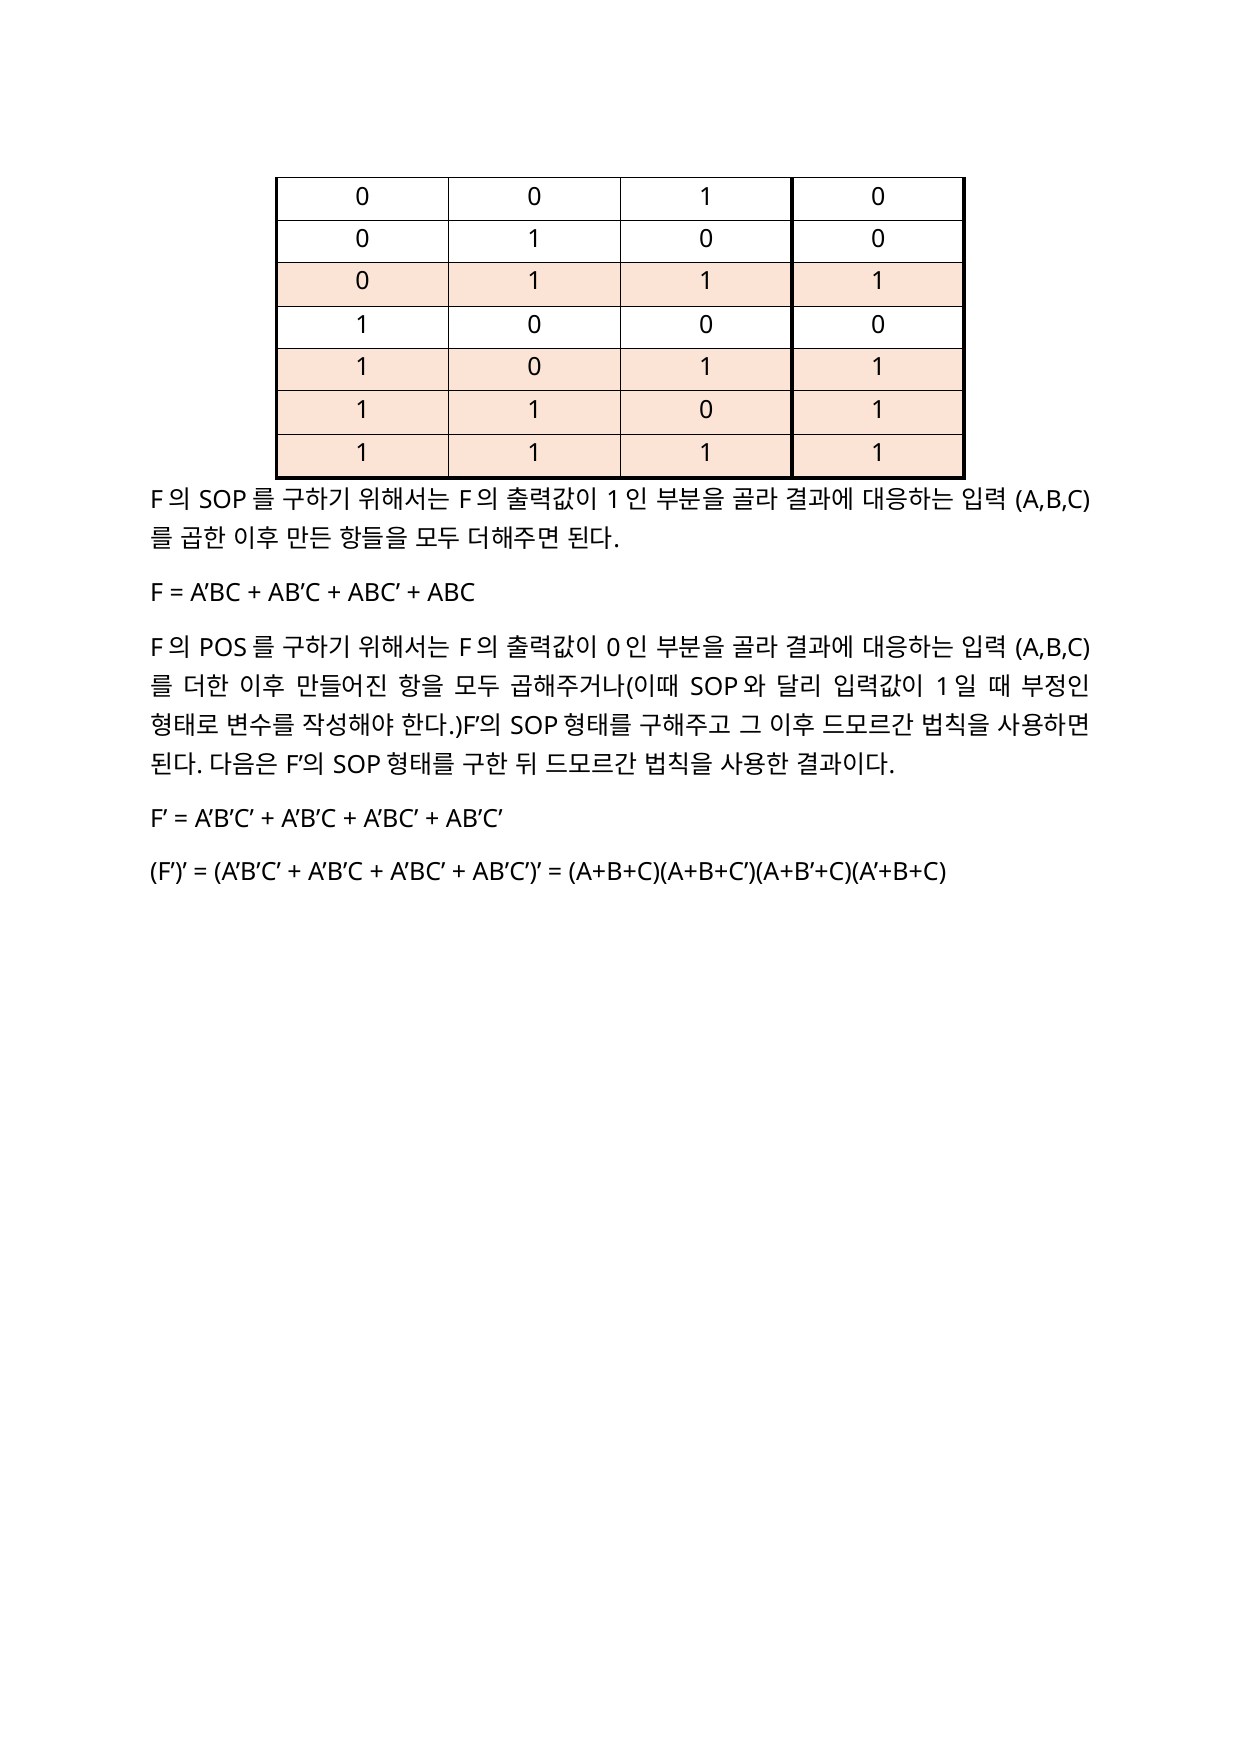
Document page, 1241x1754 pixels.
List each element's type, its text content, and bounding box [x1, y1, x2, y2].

table_cell 1 [449, 391, 620, 434]
table_cell 0 [621, 221, 790, 262]
table_cell 0 [449, 307, 620, 348]
table_cell 1 [278, 435, 448, 476]
table_cell 0 [621, 307, 790, 348]
table_cell 1 [621, 178, 790, 219]
table_cell 1 [278, 391, 448, 434]
text F’ = A’B’C’ + A’B’C + A’BC’ + AB’C’ [150, 801, 1090, 835]
table_cell 0 [278, 263, 448, 306]
table_cell 0 [449, 349, 620, 390]
table_cell 1 [621, 435, 790, 476]
table_cell 0 [278, 178, 448, 219]
table_cell 1 [449, 263, 620, 306]
table_cell 0 [621, 391, 790, 434]
table_cell 0 [449, 178, 620, 219]
table_cell 1 [794, 349, 962, 390]
table_cell 1 [794, 435, 962, 476]
table_cell 1 [278, 307, 448, 348]
table_cell 1 [449, 435, 620, 476]
table_cell 0 [794, 178, 962, 219]
table_cell 1 [278, 349, 448, 390]
table_cell 1 [621, 263, 790, 306]
text F = A’BC + AB’C + ABC’ + ABC [150, 574, 1090, 608]
text F의 SOP를 구하기 위해서는 F의 출력값이 1인 부분을 골라 결과에 대응하는 입력 (A,B,C)를 곱한 이후 만든 항들을 모두 더해주면 된다. [150, 479, 1090, 555]
table_cell 1 [621, 349, 790, 390]
text F의 POS를 구하기 위해서는 F의 출력값이 0인 부분을 골라 결과에 대응하는 입력 (A,B,C)를 더한 이후 만들어진 항을 모두 곱해주거나(이때 SOP와 달리 입력값이 1일 때 부정인 형태로 변수를 작성해야 한다.)F’의 SOP형태를 구해주고 그 이후 드모르간 법칙을 사용하면 된다. 다음은 F’의 SOP형태를 구한 뒤 드모르간 법칙을 사용한 결과이다. [150, 628, 1090, 781]
table_cell 1 [794, 391, 962, 434]
table_cell 1 [794, 263, 962, 306]
table_cell 0 [794, 307, 962, 348]
text (F’)’ = (A’B’C’ + A’B’C + A’BC’ + AB’C’)’ = (A+B+C)(A+B+C’)(A+B’+C)(A’+B+C) [150, 854, 1090, 888]
table_cell 0 [278, 221, 448, 262]
table_cell 1 [449, 221, 620, 262]
table_cell 0 [794, 221, 962, 262]
